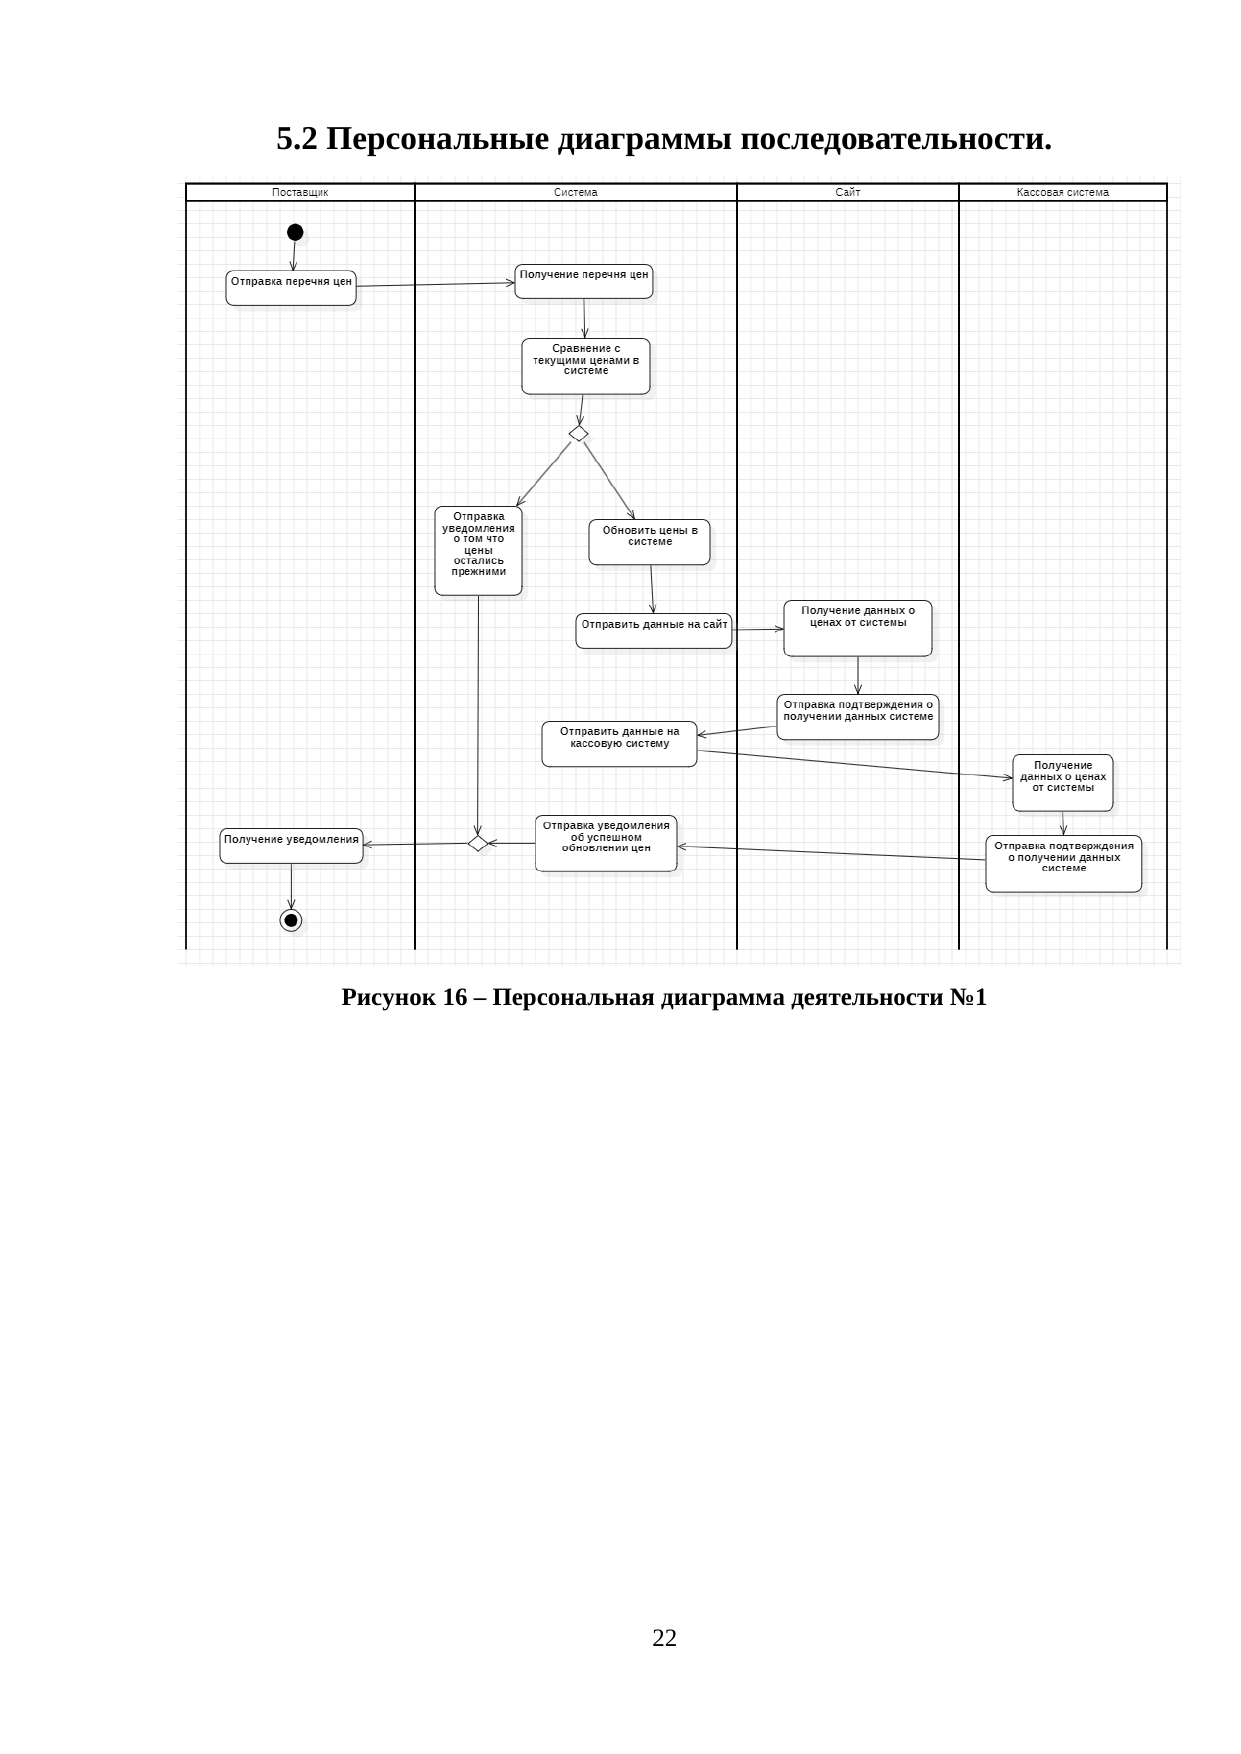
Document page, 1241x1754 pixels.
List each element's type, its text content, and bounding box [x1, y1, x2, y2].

subtitle 5.2 Персональные диаграммы последовательности. [177, 118, 1152, 156]
text Рисунок 16 – Персональная диаграмма деятельности №1 [177, 982, 1152, 1011]
picture [177, 175, 1182, 966]
